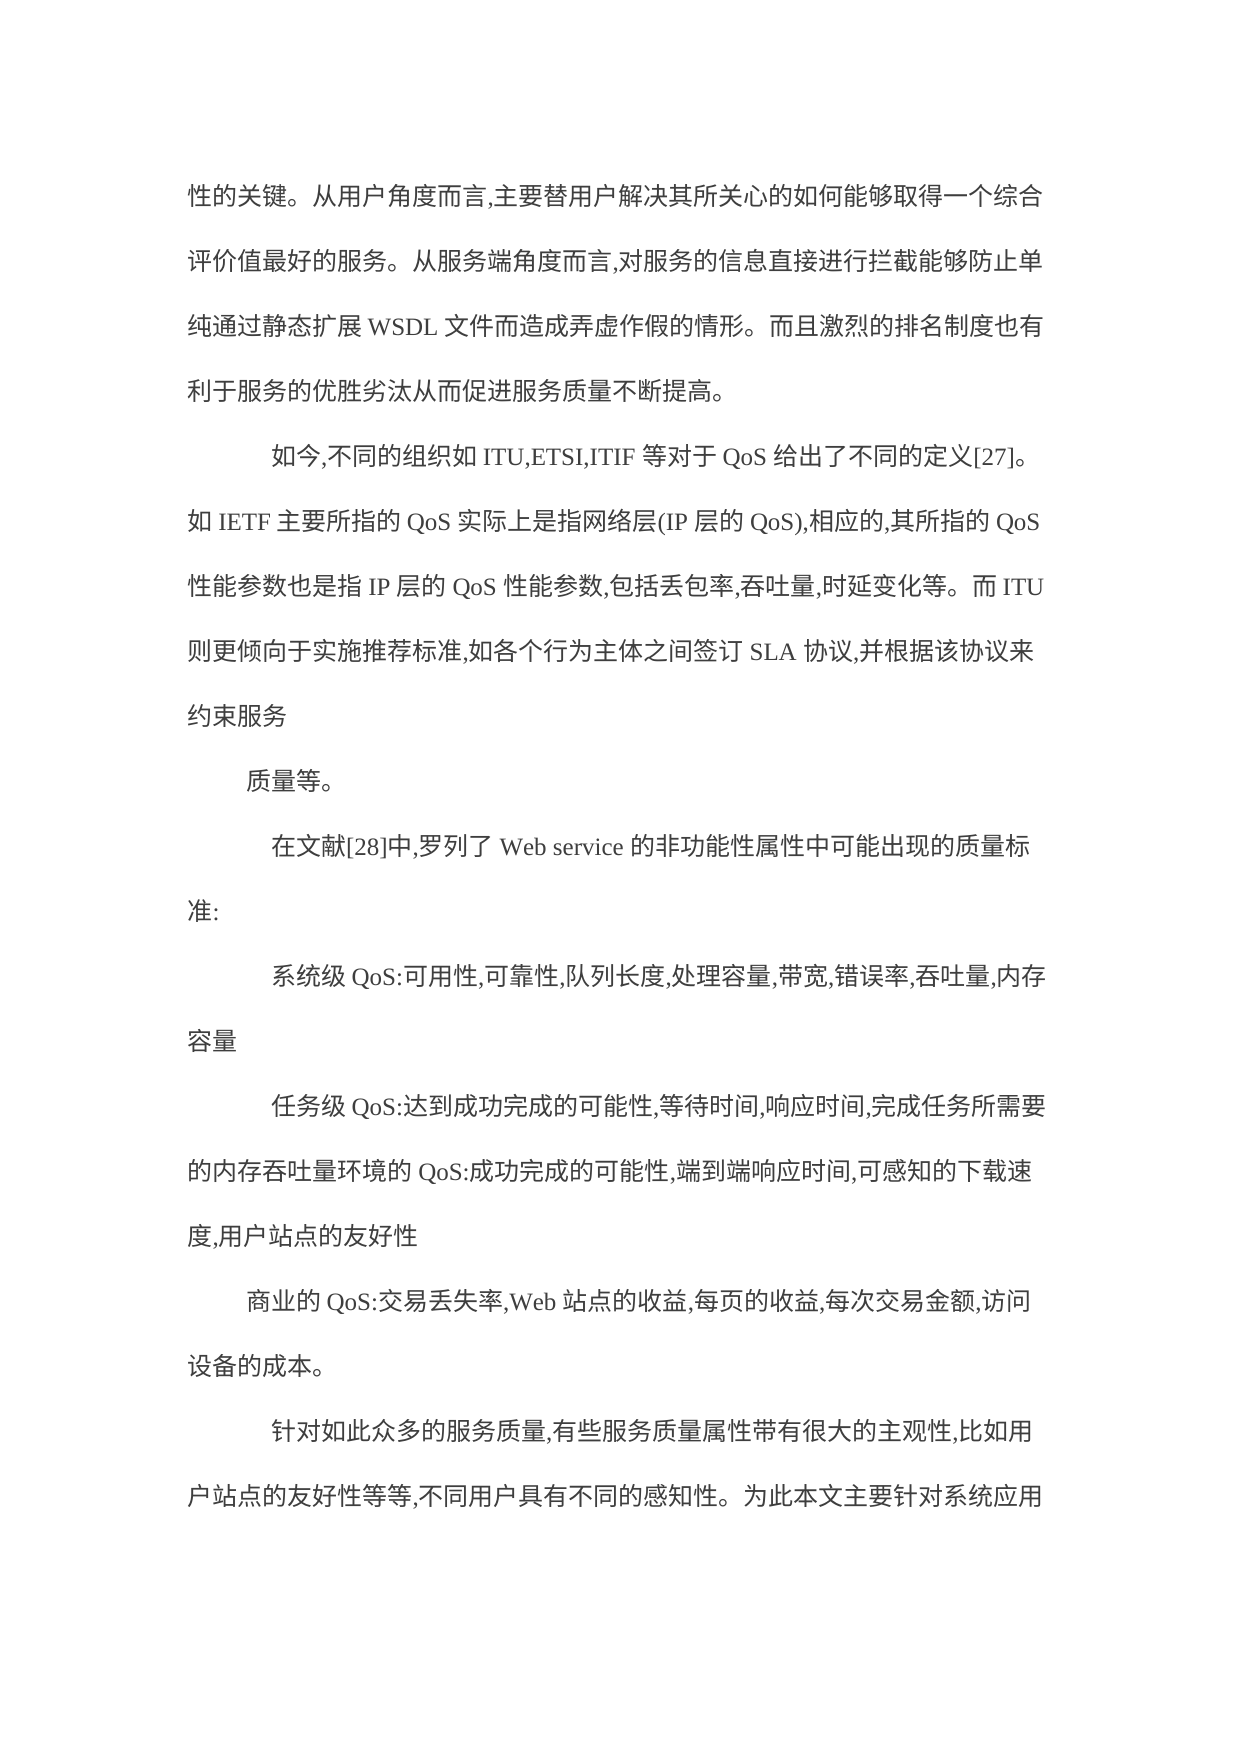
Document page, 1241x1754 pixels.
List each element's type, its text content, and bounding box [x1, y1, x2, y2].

text 商业的 QoS:交易丢失率,Web 站点的收益,每页的收益,每次交易金额,访问设备的成本。 [187, 1267, 1053, 1397]
text 系统级 QoS:可用性,可靠性,队列长度,处理容量,带宽,错误率,吞吐量,内存容量 [187, 942, 1053, 1072]
text 在文献[28]中,罗列了 Web service 的非功能性属性中可能出现的质量标准: [187, 812, 1053, 942]
text 质量等。 [187, 747, 1053, 812]
text 如今,不同的组织如 ITU,ETSI,ITIF 等对于 QoS 给出了不同的定义[27]。如 IETF主要所指的 QoS 实际上是指网络层(IP 层的 QoS),相应的,其所指的 QoS 性能参数也是指 IP 层的 QoS 性能参数,包括丢包率,吞吐量,时延变化等。而 ITU 则更倾向于实施推荐标准,如各个行为主体之间签订 SLA 协议,并根据该协议来约束服务 [187, 422, 1053, 747]
text 任务级 QoS:达到成功完成的可能性,等待时间,响应时间,完成任务所需要的内存吞吐量环境的 QoS:成功完成的可能性,端到端响应时间,可感知的下载速度,用户站点的友好性 [187, 1072, 1053, 1267]
text 针对如此众多的服务质量,有些服务质量属性带有很大的主观性,比如用户站点的友好性等等,不同用户具有不同的感知性。为此本文主要针对系统应用级的服务QoS,选用几个具有代表性的 QoS 属性进行阐述,不考虑服务的领域特性。 [187, 1397, 1053, 1527]
